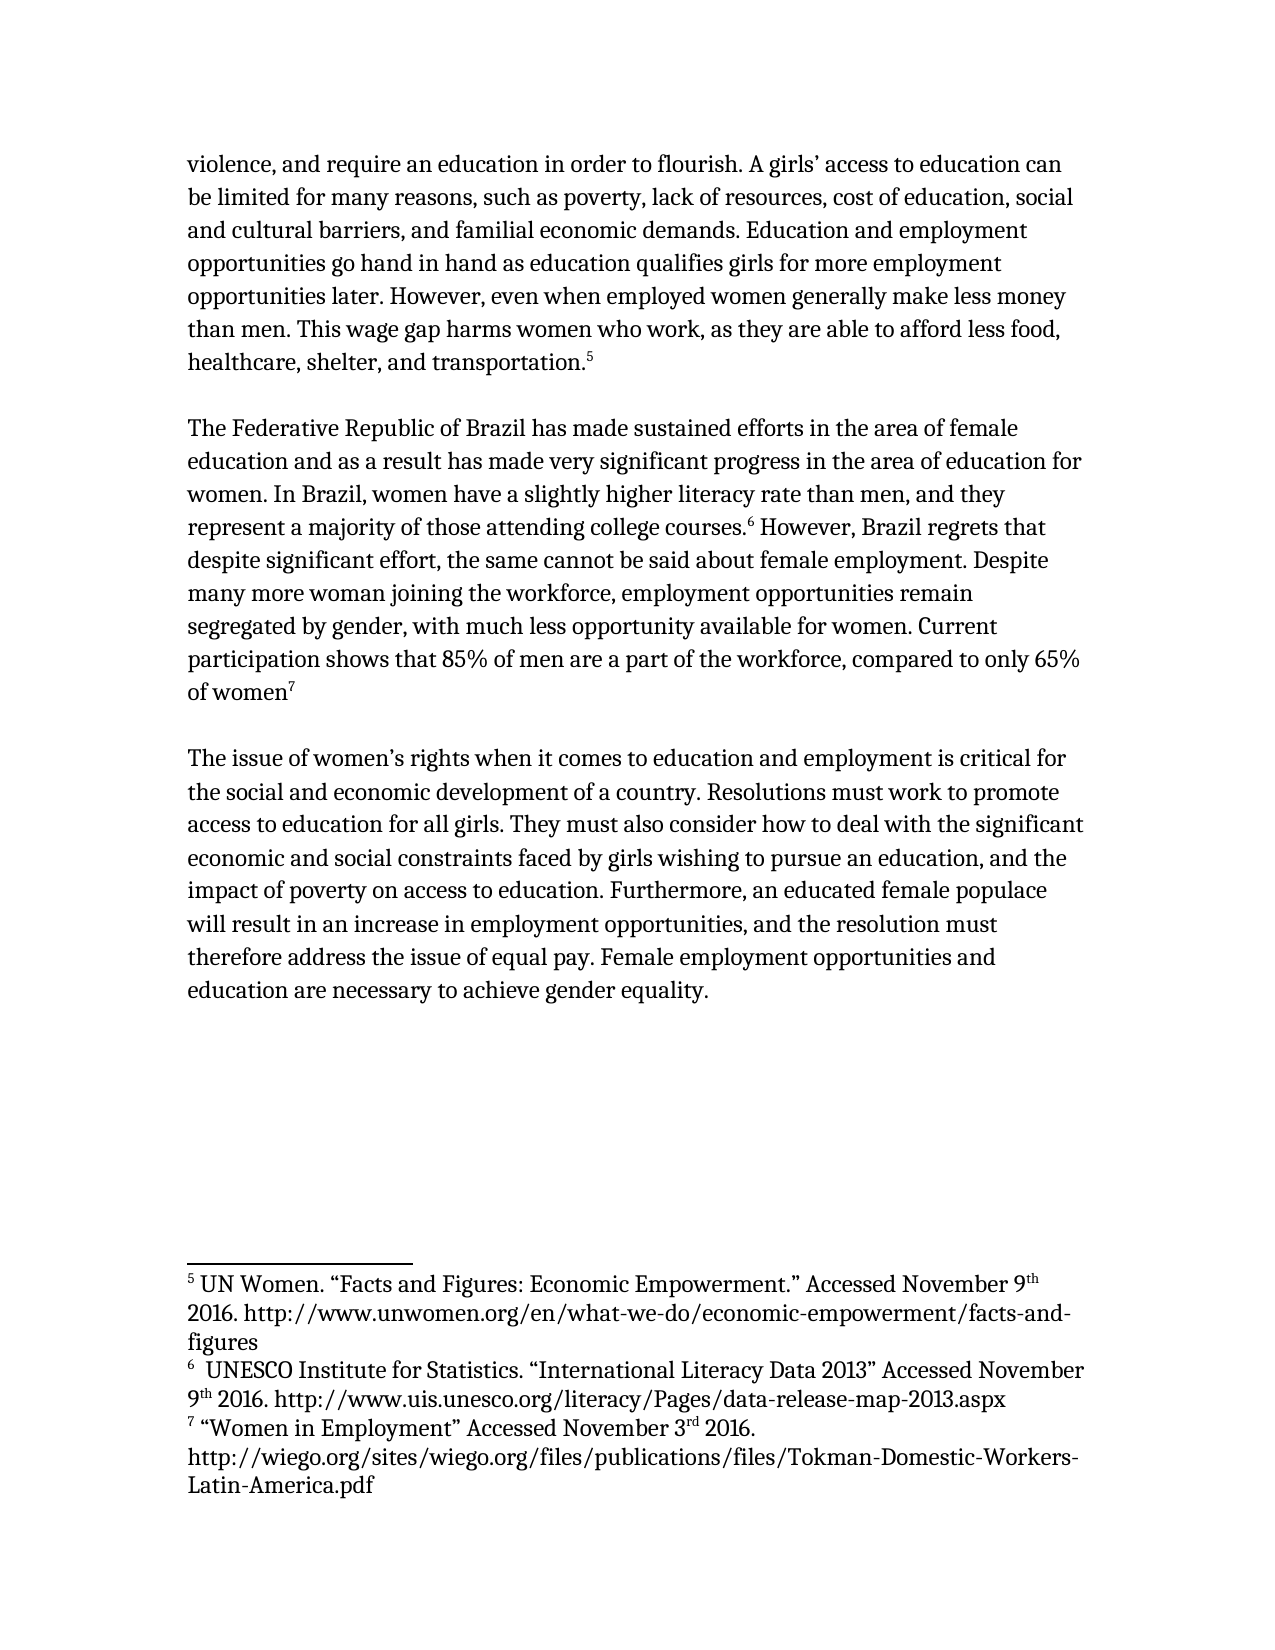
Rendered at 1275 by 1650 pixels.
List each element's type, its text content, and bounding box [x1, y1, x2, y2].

text The issue of women’s rights when it comes to education and employment is critical for the social and economic development of a country. Resolutions must work to promote access to education for all girls. They must also consider how to deal with the significant economic and social constraints faced by girls wishing to pursue an education, and the impact of poverty on access to education. Furthermore, an educated female populace will result in an increase in employment opportunities, and the resolution must therefore address the issue of equal pay. Female employment opportunities and education are necessary to achieve gender equality. [187, 744, 1087, 1004]
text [187, 150, 1087, 377]
text The Federative Republic of Brazil has made sustained efforts in the area of female education and as a result has made very significant progress in the area of education for women. In Brazil, women have a slightly higher literacy rate than men, and they represent a majority of those attending college courses. However, Brazil regrets that despite significant effort, the same cannot be said about female employment. Despite many more woman joining the workforce, employment opportunities remain segregated by gender, with much less opportunity available for women. Current participation shows that 85% of men are a part of the workforce, compared to only 65% of women [187, 414, 1087, 707]
